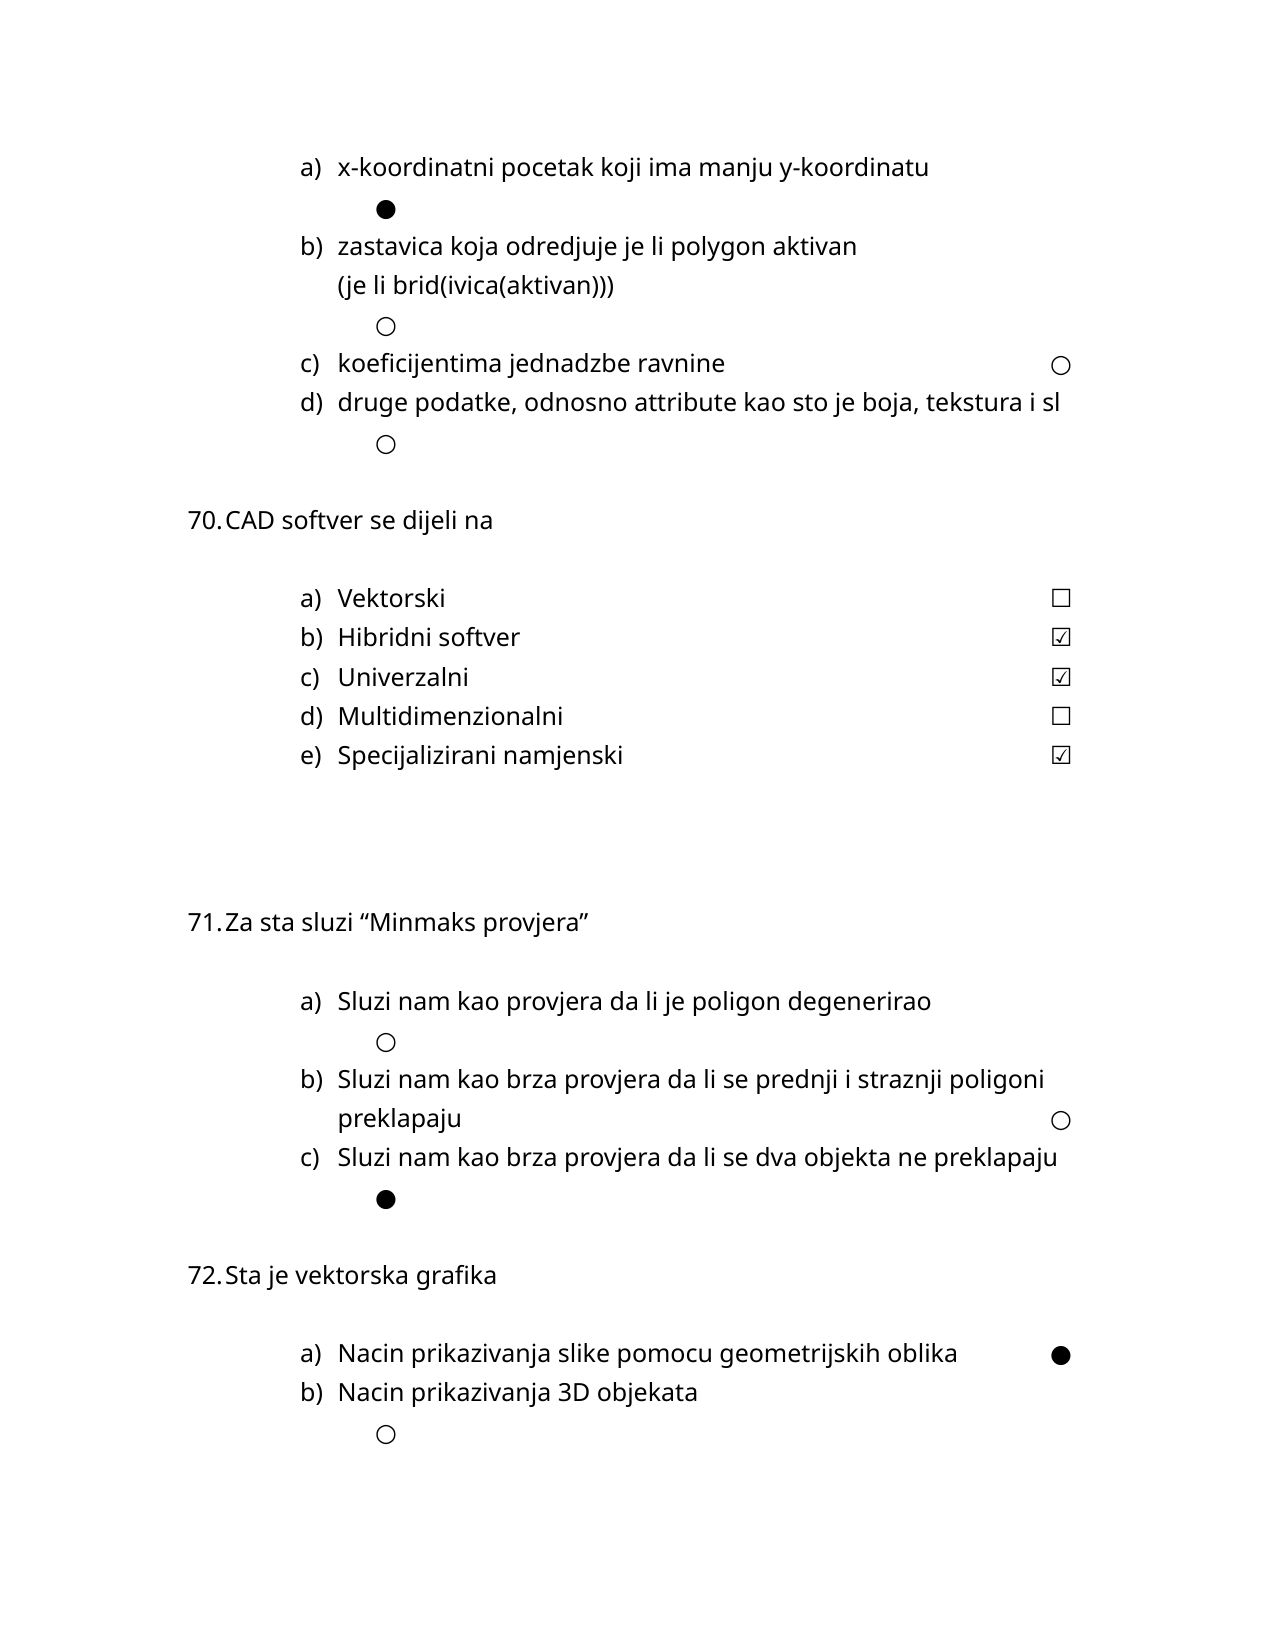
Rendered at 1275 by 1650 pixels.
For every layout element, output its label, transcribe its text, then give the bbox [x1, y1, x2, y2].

list Multidimenzionalni ☐ [300, 698, 1125, 732]
list Vektorski ☐ [300, 581, 1125, 615]
list Hibridni softver ☑ [300, 620, 1125, 654]
list Sta je vektorska grafika [187, 1257, 1125, 1292]
list druge podatke, odnosno attribute kao sto je boja, tekstura i sl ○ [300, 385, 1125, 458]
list x-koordinatni pocetak koji ima manju y-koordinatu ● [300, 150, 1125, 223]
list Specijalizirani namjenski ☑ [300, 737, 1125, 772]
list Univerzalni ☑ [300, 659, 1125, 693]
list Sluzi nam kao provjera da li je poligon degenerirao ○ [300, 983, 1125, 1057]
list Za sta sluzi “Minmaks provjera” [187, 905, 1125, 939]
list koeficijentima jednadzbe ravnine ○ [300, 346, 1125, 380]
list Sluzi nam kao brza provjera da li se prednji i straznji poligoni preklapaju ○ [300, 1062, 1125, 1135]
list CAD softver se dijeli na [187, 502, 1125, 537]
list Sluzi nam kao brza provjera da li se dva objekta ne preklapaju ● [300, 1140, 1125, 1213]
list Nacin prikazivanja 3D objekata ○ [300, 1375, 1125, 1448]
list zastavica koja odredjuje je li polygon aktivan (je li brid(ivica(aktivan))) ○ [300, 228, 1125, 341]
list Nacin prikazivanja slike pomocu geometrijskih oblika ● [300, 1336, 1125, 1370]
